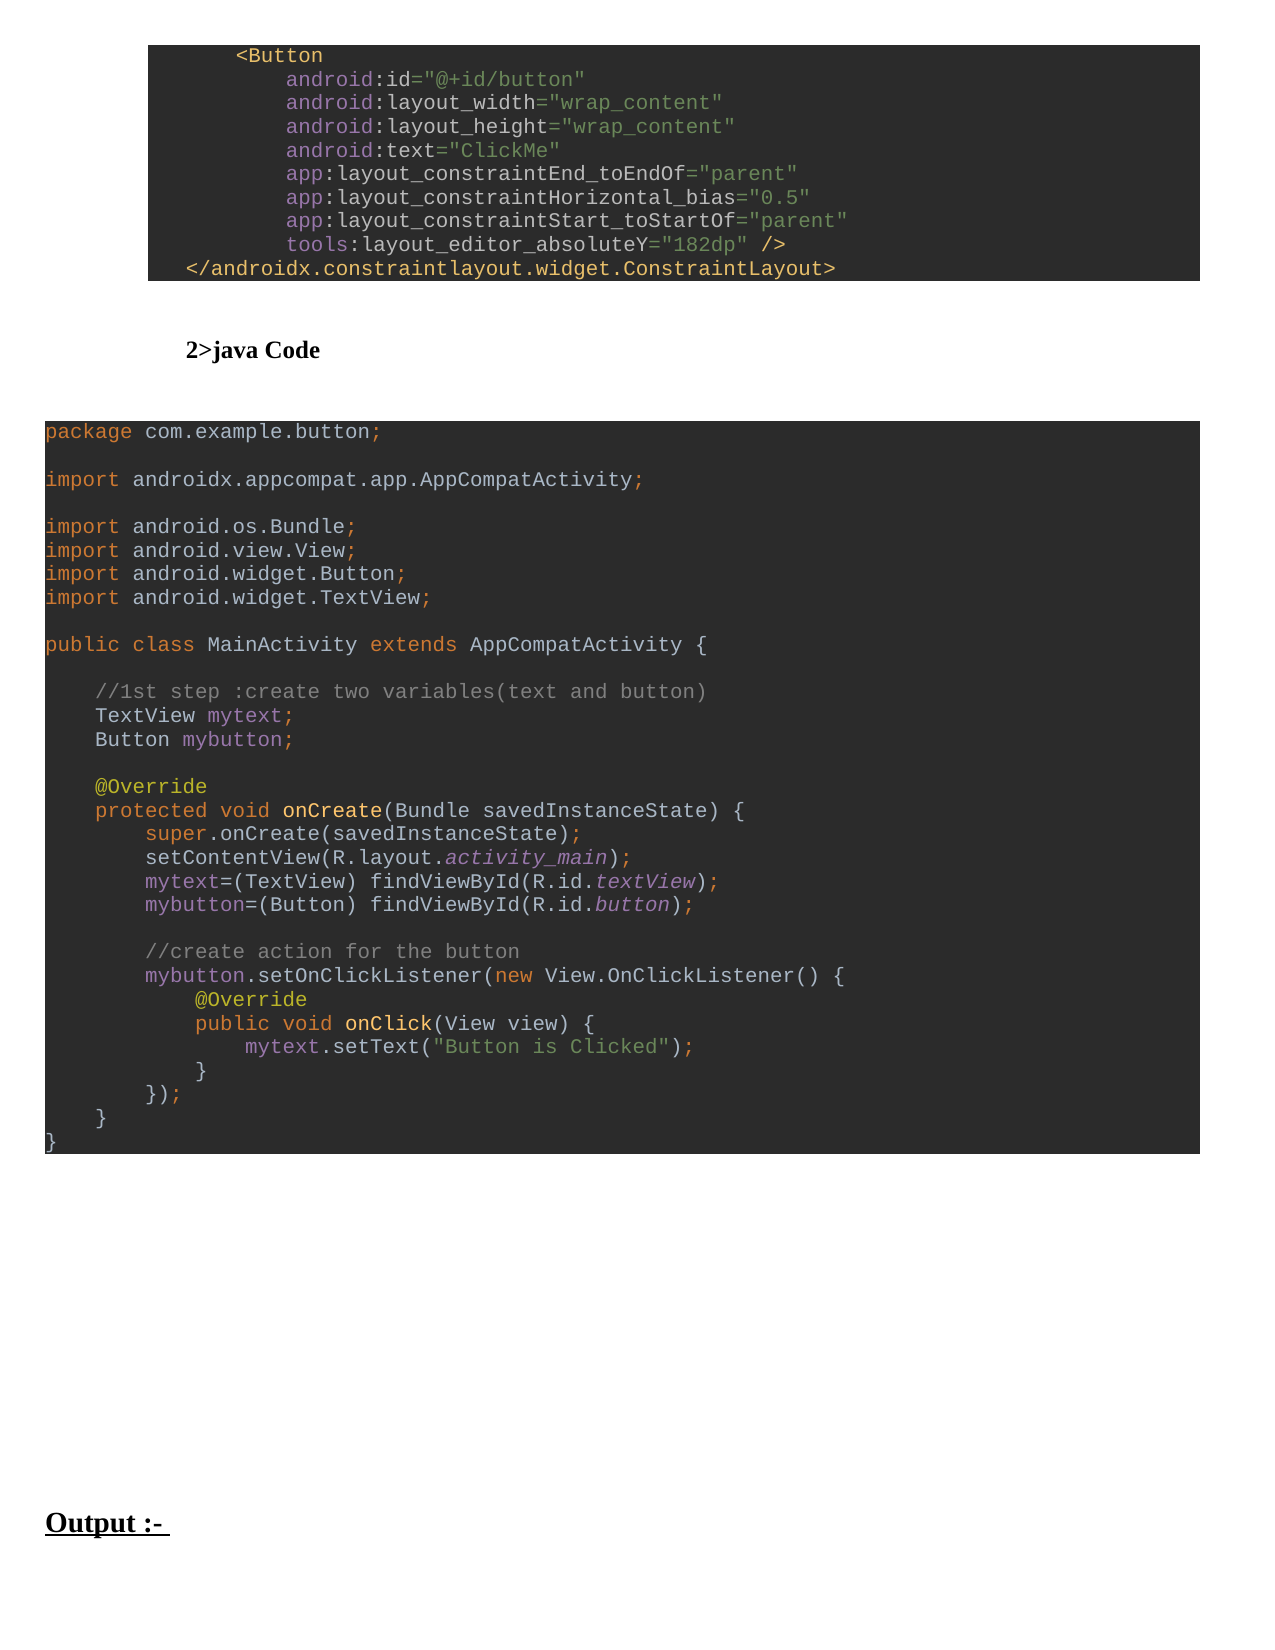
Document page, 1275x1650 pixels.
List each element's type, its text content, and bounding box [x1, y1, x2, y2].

list 2>java Code [186, 335, 1200, 364]
text package com.example.button; import androidx.appcompat.app.AppCompatActivity; import android.os.Bundle; import android.view.View; import android.widget.Button; import android.widget.TextView; public class MainActivity extends AppCompatActivity { //1st step :create two variables(text and button) TextView mytext; Button mybutton; @Override protected void onCreate(Bundle savedInstanceState) { super.onCreate(savedInstanceState); setContentView(R.layout.activity_main); mytext=(TextView) findViewById(R.id.textView); mybutton=(Button) findViewById(R.id.button); //create action for the button mybutton.setOnClickListener(new View.OnClickListener() { @Override public void onClick(View view) { mytext.setText("Button is Clicked"); } }); } } [45, 421, 1200, 1154]
text Output :- [45, 1505, 1200, 1539]
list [148, 45, 1200, 281]
